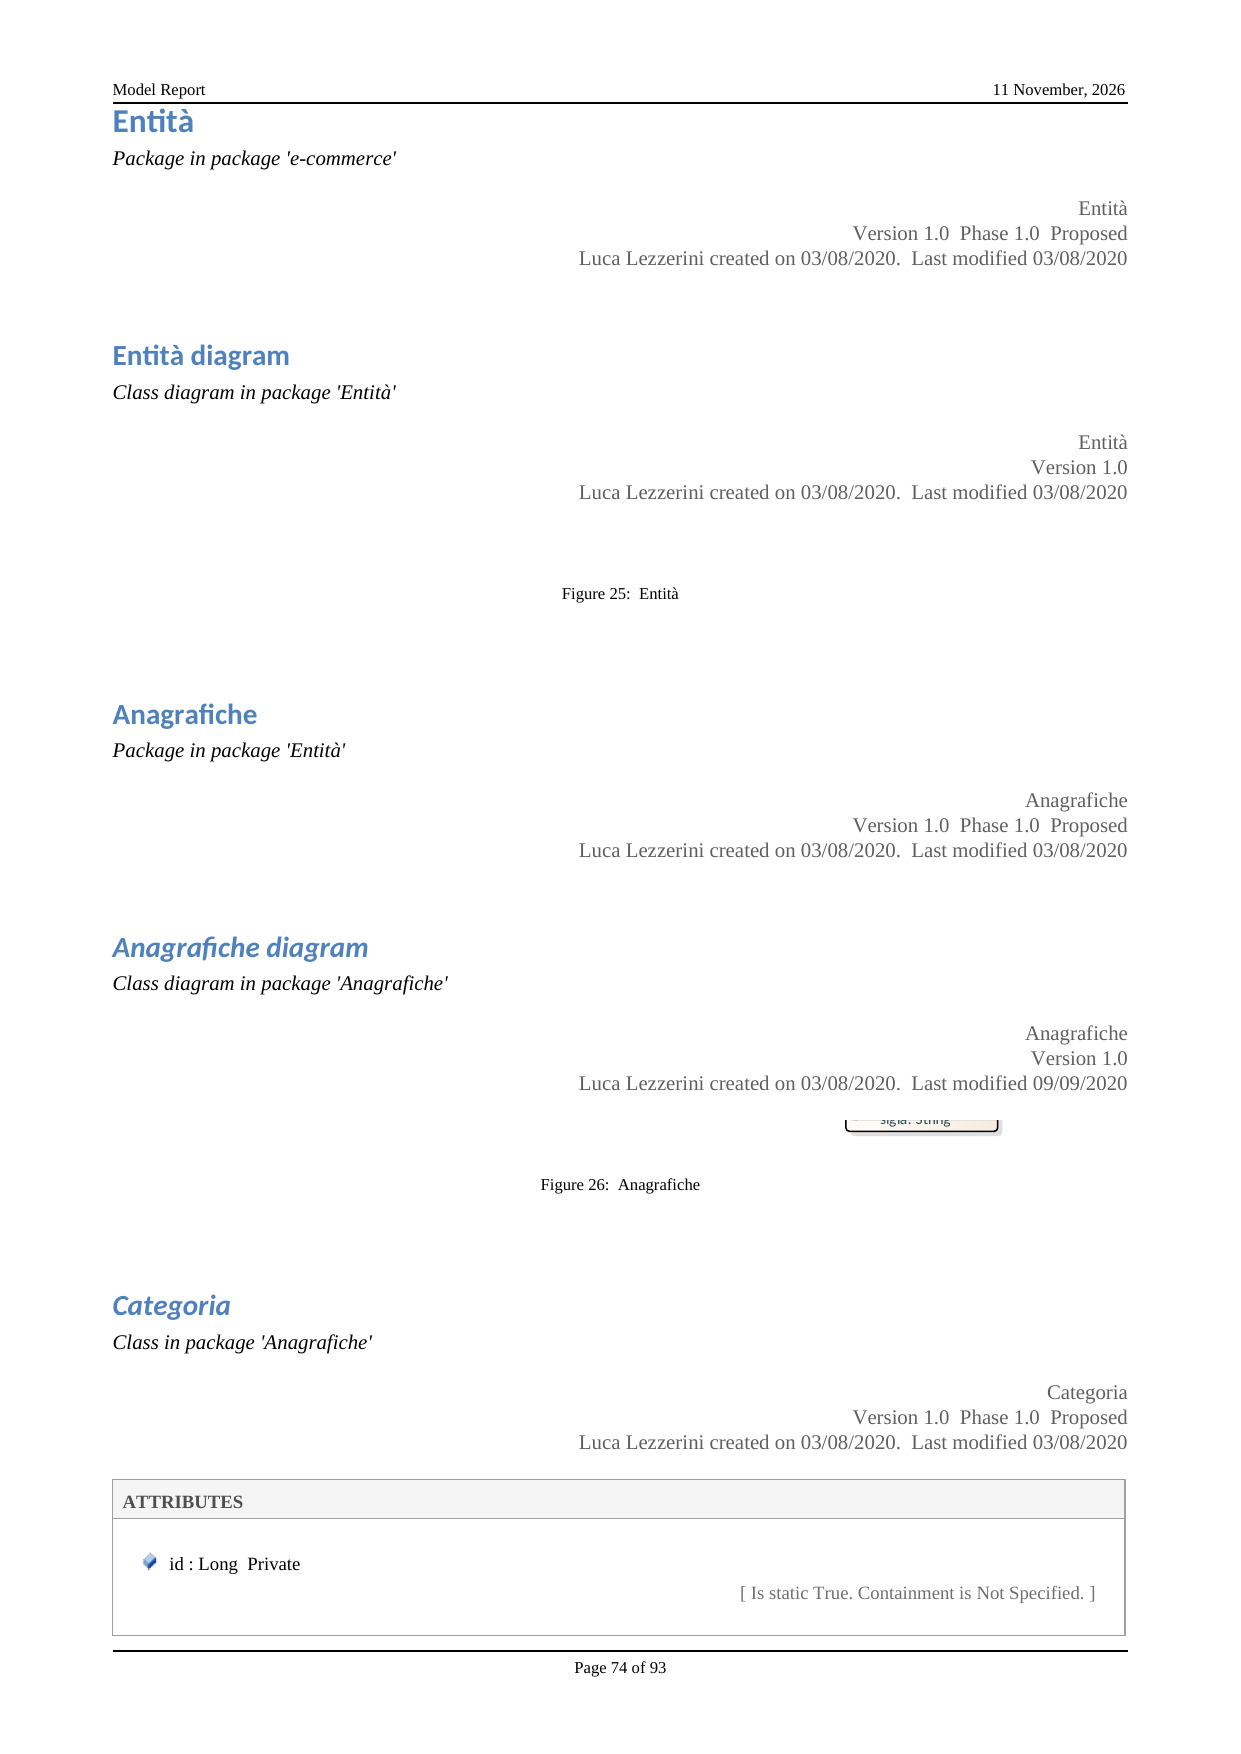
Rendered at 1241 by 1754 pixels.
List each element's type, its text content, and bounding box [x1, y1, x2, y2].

text Package in package 'e-commerce' [112, 146, 1128, 171]
text Luca Lezzerini created on 03/08/2020. Last modified 03/08/2020 [112, 837, 1128, 862]
text Class in package 'Anagrafiche' [112, 1329, 1128, 1354]
subtitle Entità [112, 112, 1128, 137]
text Anagrafiche [112, 1171, 1128, 1196]
text Version 1.0 Phase 1.0 Proposed [112, 221, 1128, 246]
text Entità [112, 579, 1128, 604]
subtitle Anagrafiche [112, 704, 1128, 729]
text Version 1.0 Phase 1.0 Proposed [112, 812, 1128, 837]
picture [141, 1551, 160, 1570]
text Categoria [112, 1379, 1128, 1404]
subtitle Categoria [112, 1296, 1128, 1321]
text Anagrafiche [112, 787, 1128, 812]
text Luca Lezzerini created on 03/08/2020. Last modified 03/08/2020 [112, 1429, 1128, 1454]
text Version 1.0 [112, 1046, 1128, 1071]
text Entità [112, 429, 1128, 454]
subtitle Anagrafiche diagram [112, 937, 1128, 962]
table_cell id : Long Private [ Is static True. Containment is Not Specified. ] [113, 1519, 1124, 1635]
text Entità [112, 196, 1128, 221]
text Luca Lezzerini created on 03/08/2020. Last modified 03/08/2020 [112, 246, 1128, 271]
text Class diagram in package 'Entità' [112, 379, 1128, 404]
text Package in package 'Entità' [112, 737, 1128, 762]
table_header ATTRIBUTES [113, 1480, 1124, 1518]
text Version 1.0 Phase 1.0 Proposed [112, 1404, 1128, 1429]
subtitle Entità diagram [112, 346, 1128, 371]
text Class diagram in package 'Anagrafiche' [112, 971, 1128, 996]
text Luca Lezzerini created on 03/08/2020. Last modified 09/09/2020 [112, 1071, 1128, 1096]
text Anagrafiche [112, 1021, 1128, 1046]
text Version 1.0 [112, 454, 1128, 479]
text Luca Lezzerini created on 03/08/2020. Last modified 03/08/2020 [112, 479, 1128, 504]
